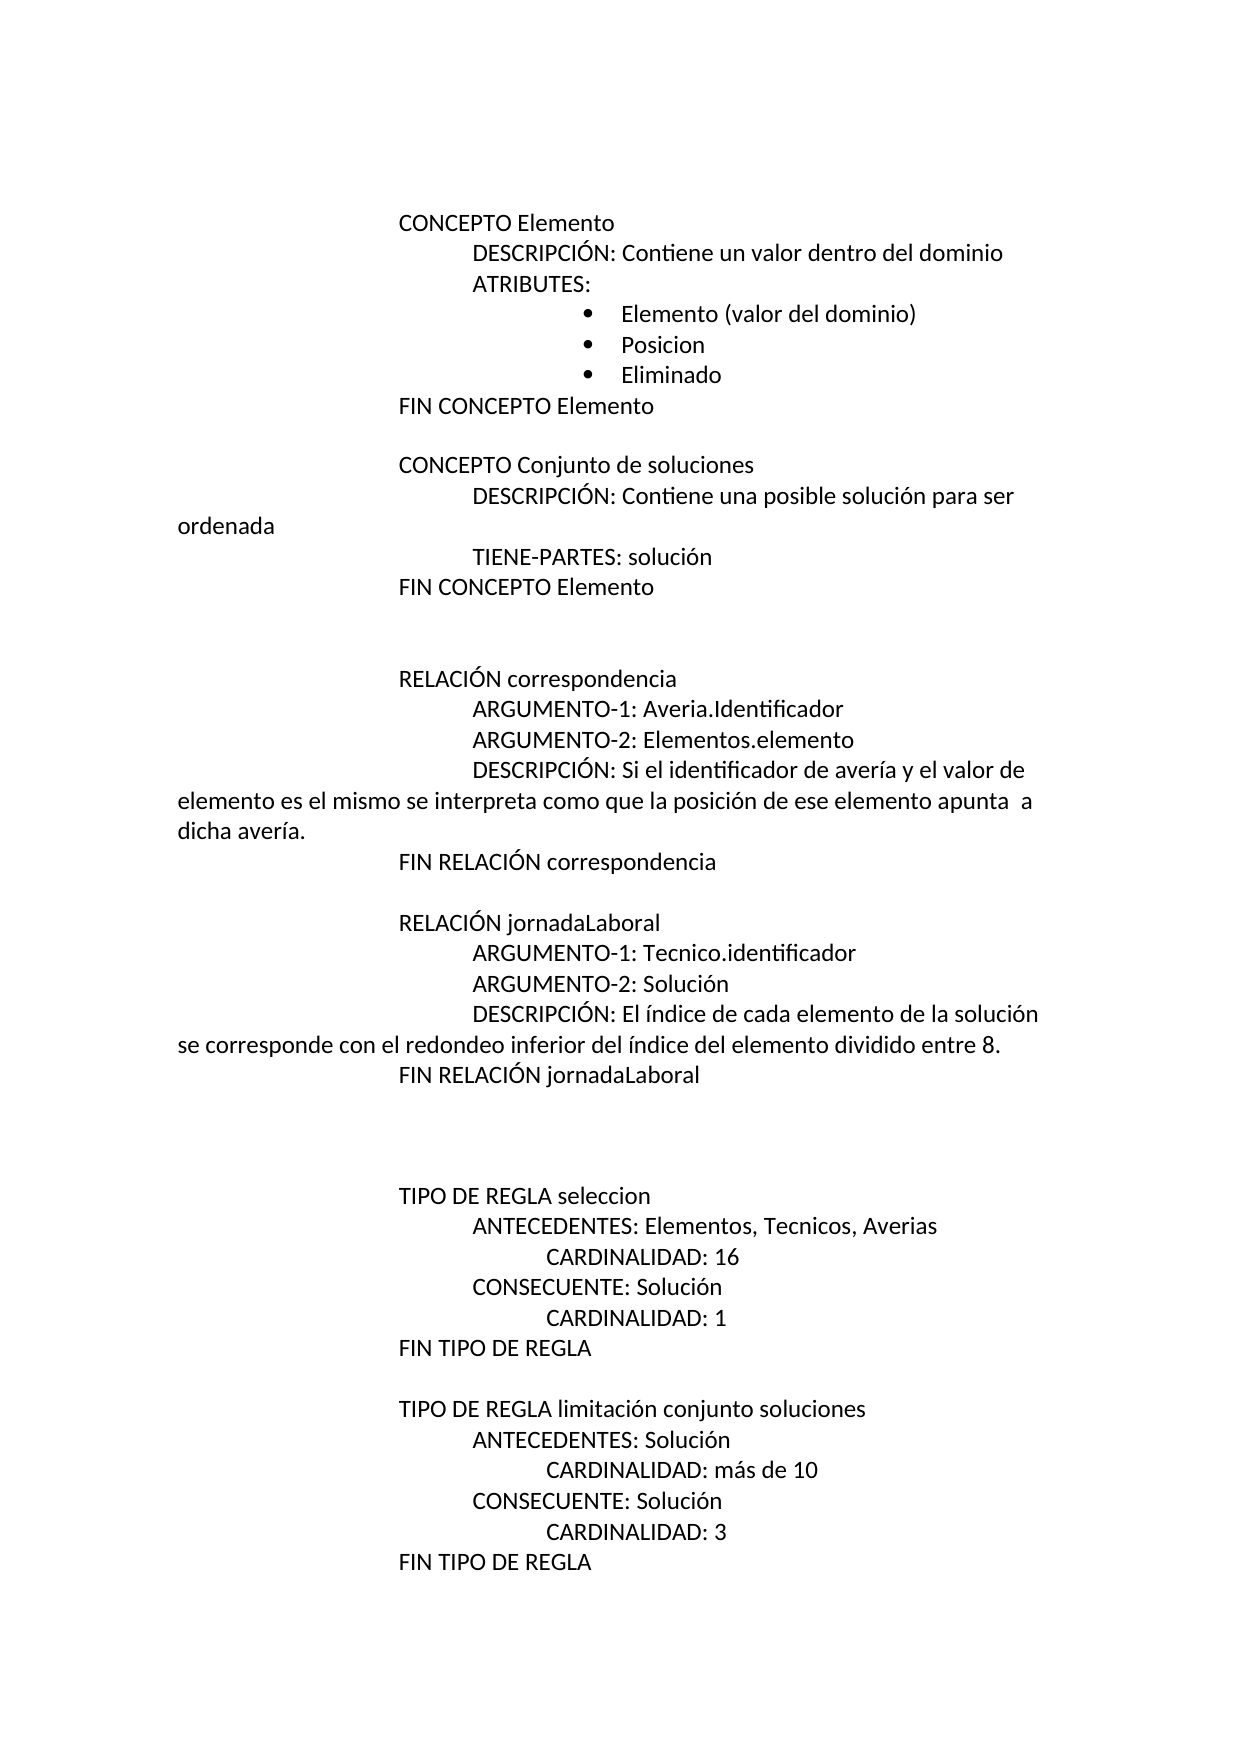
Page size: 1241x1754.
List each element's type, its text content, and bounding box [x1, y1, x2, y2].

text FIN TIPO DE REGLA [177, 1333, 1063, 1363]
text ARGUMENTO-1: Tecnico.identificador [177, 938, 1063, 968]
text DESCRIPCIÓN: Si el identificador de avería y el valor de elemento es el mismo se interpreta como que la posición de ese elemento apunta a dicha avería. [177, 754, 1063, 846]
text FIN CONCEPTO Elemento [177, 390, 1063, 421]
text CARDINALIDAD: 1 [177, 1302, 1063, 1333]
text ATRIBUTES: [177, 268, 1063, 298]
list Elemento (valor del dominio) [583, 298, 1063, 329]
list Posicion [583, 329, 1063, 359]
text CONCEPTO Elemento [177, 207, 1063, 237]
text CONCEPTO Conjunto de soluciones [177, 449, 1063, 480]
text RELACIÓN jornadaLaboral [177, 907, 1063, 938]
text ANTECEDENTES: Elementos, Tecnicos, Averias [177, 1211, 1063, 1241]
text DESCRIPCIÓN: Contiene una posible solución para ser ordenada [177, 480, 1063, 541]
text ARGUMENTO-2: Solución [177, 968, 1063, 999]
text CARDINALIDAD: 3 [177, 1516, 1063, 1546]
text TIPO DE REGLA seleccion [177, 1180, 1063, 1211]
text TIPO DE REGLA limitación conjunto soluciones [177, 1394, 1063, 1424]
text ANTECEDENTES: Solución [177, 1424, 1063, 1455]
text CARDINALIDAD: más de 10 [177, 1455, 1063, 1485]
text FIN TIPO DE REGLA [177, 1546, 1063, 1577]
text CONSECUENTE: Solución [177, 1485, 1063, 1516]
text FIN CONCEPTO Elemento [177, 571, 1063, 602]
text DESCRIPCIÓN: Contiene un valor dentro del dominio [177, 237, 1063, 268]
text FIN RELACIÓN jornadaLaboral [177, 1060, 1063, 1090]
list Eliminado [583, 359, 1063, 390]
text ARGUMENTO-2: Elementos.elemento [177, 724, 1063, 754]
text CONSECUENTE: Solución [177, 1272, 1063, 1302]
text ARGUMENTO-1: Averia.Identificador [177, 693, 1063, 724]
text RELACIÓN correspondencia [177, 663, 1063, 693]
text FIN RELACIÓN correspondencia [177, 846, 1063, 877]
text CARDINALIDAD: 16 [177, 1241, 1063, 1272]
text DESCRIPCIÓN: El índice de cada elemento de la solución se corresponde con el redondeo inferior del índice del elemento dividido entre 8. [177, 999, 1063, 1060]
text TIENE-PARTES: solución [177, 541, 1063, 571]
